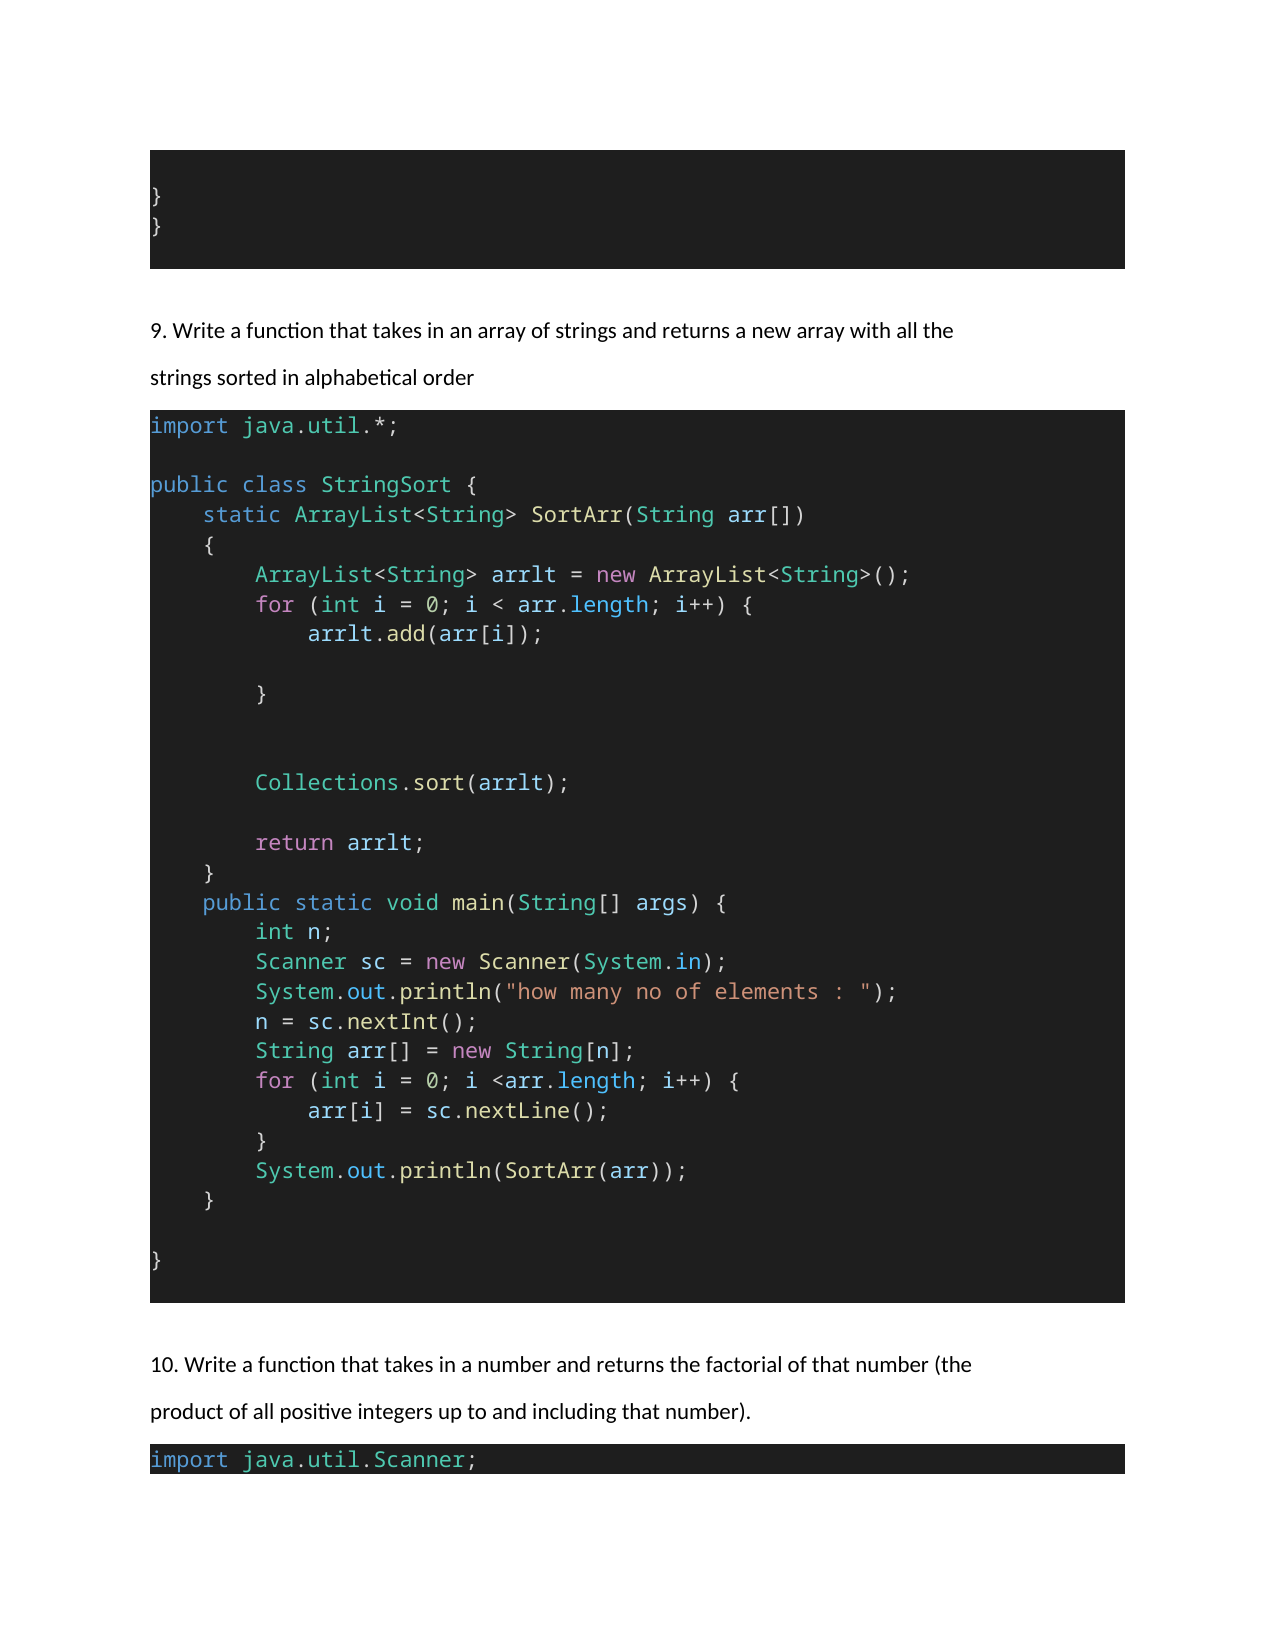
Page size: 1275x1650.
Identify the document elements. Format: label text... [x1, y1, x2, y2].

text 10. Write a function that takes in a number and returns the factorial of that number (the [150, 1350, 1125, 1378]
text import java.util.Scanner; [150, 1444, 1125, 1474]
text } [150, 1244, 1125, 1274]
text { [150, 529, 1125, 559]
text for (int i = 0; i <arr.length; i++) { [150, 1065, 1125, 1095]
text System.out.println(SortArr(arr)); [150, 1154, 1125, 1184]
text 9. Write a function that takes in an array of strings and returns a new array with all the [150, 316, 1125, 344]
text public static void main(String[] args) { [150, 886, 1125, 916]
text } [150, 180, 1125, 209]
text static ArrayList<String> SortArr(String arr[]) [150, 499, 1125, 529]
text public class StringSort { [150, 469, 1125, 499]
text arr[i] = sc.nextLine(); [150, 1095, 1125, 1125]
text return arrlt; [150, 827, 1125, 857]
text } [150, 857, 1125, 886]
text arrlt.add(arr[i]); [150, 618, 1125, 648]
text n = sc.nextInt(); [150, 1006, 1125, 1035]
text } [150, 1125, 1125, 1154]
text product of all positive integers up to and including that number). [150, 1397, 1125, 1425]
text for (int i = 0; i < arr.length; i++) { [150, 588, 1125, 618]
text ArrayList<String> arrlt = new ArrayList<String>(); [150, 559, 1125, 588]
text } [150, 209, 1125, 239]
text System.out.println("how many no of elements : "); [150, 976, 1125, 1006]
text int n; [150, 916, 1125, 946]
text strings sorted in alphabetical order [150, 363, 1125, 391]
text Collections.sort(arrlt); [150, 767, 1125, 797]
text } [150, 678, 1125, 708]
text } [150, 1184, 1125, 1214]
text String arr[] = new String[n]; [150, 1035, 1125, 1065]
text Scanner sc = new Scanner(System.in); [150, 946, 1125, 976]
text import java.util.*; [150, 410, 1125, 439]
